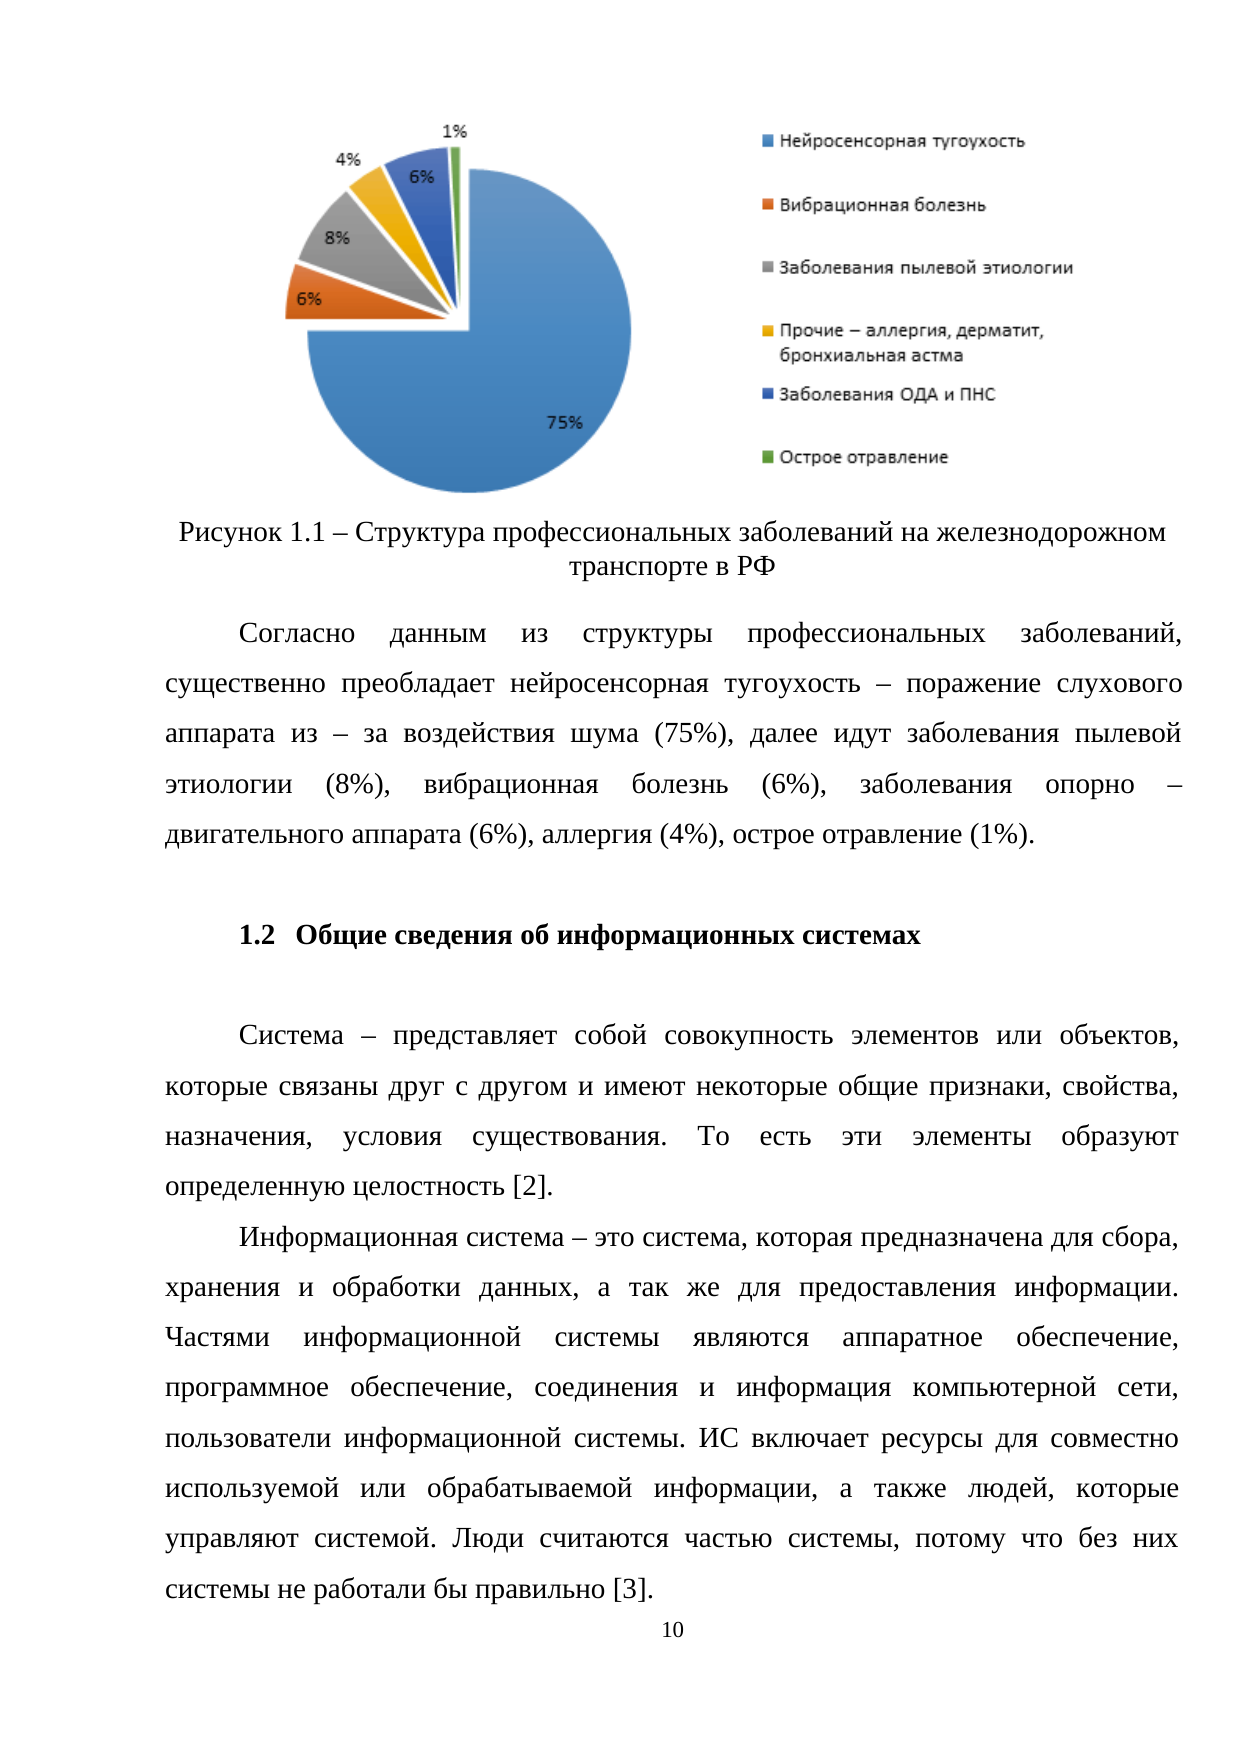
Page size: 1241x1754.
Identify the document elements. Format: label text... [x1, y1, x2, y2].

text Рисунок 1.1 – Структура профессиональных заболеваний на железнодорожном транспорте в РФ [165, 514, 1180, 581]
text Система – представляет собой совокупность элементов или объектов, которые связаны друг с другом и имеют некоторые общие признаки, свойства, назначения, условия существования. То есть эти элементы образуют определенную целостность [2]. [165, 1017, 1180, 1202]
picture [245, 108, 1099, 515]
text Согласно данным из структуры профессиональных заболеваний, существенно преобладает нейросенсорная тугоухость – поражение слухового аппарата из – за воздействия шума (75%), далее идут заболевания пылевой этиологии (8%), вибрационная болезнь (6%), заболевания опорно – двигательного аппарата (6%), аллергия (4%), острое отравление (1%). [165, 615, 1183, 850]
subtitle Общие сведения об информационных системах [239, 917, 1180, 950]
text Информационная система – это система, которая предназначена для сбора, хранения и обработки данных, а так же для предоставления информации. Частями информационной системы являются аппаратное обеспечение, программное обеспечение, соединения и информация компьютерной сети, пользователи информационной системы. ИС включает ресурсы для совместно используемой или обрабатываемой информации, а также людей, которые управляют системой. Люди считаются частью системы, потому что без них системы не работали бы правильно [3]. [165, 1219, 1180, 1604]
